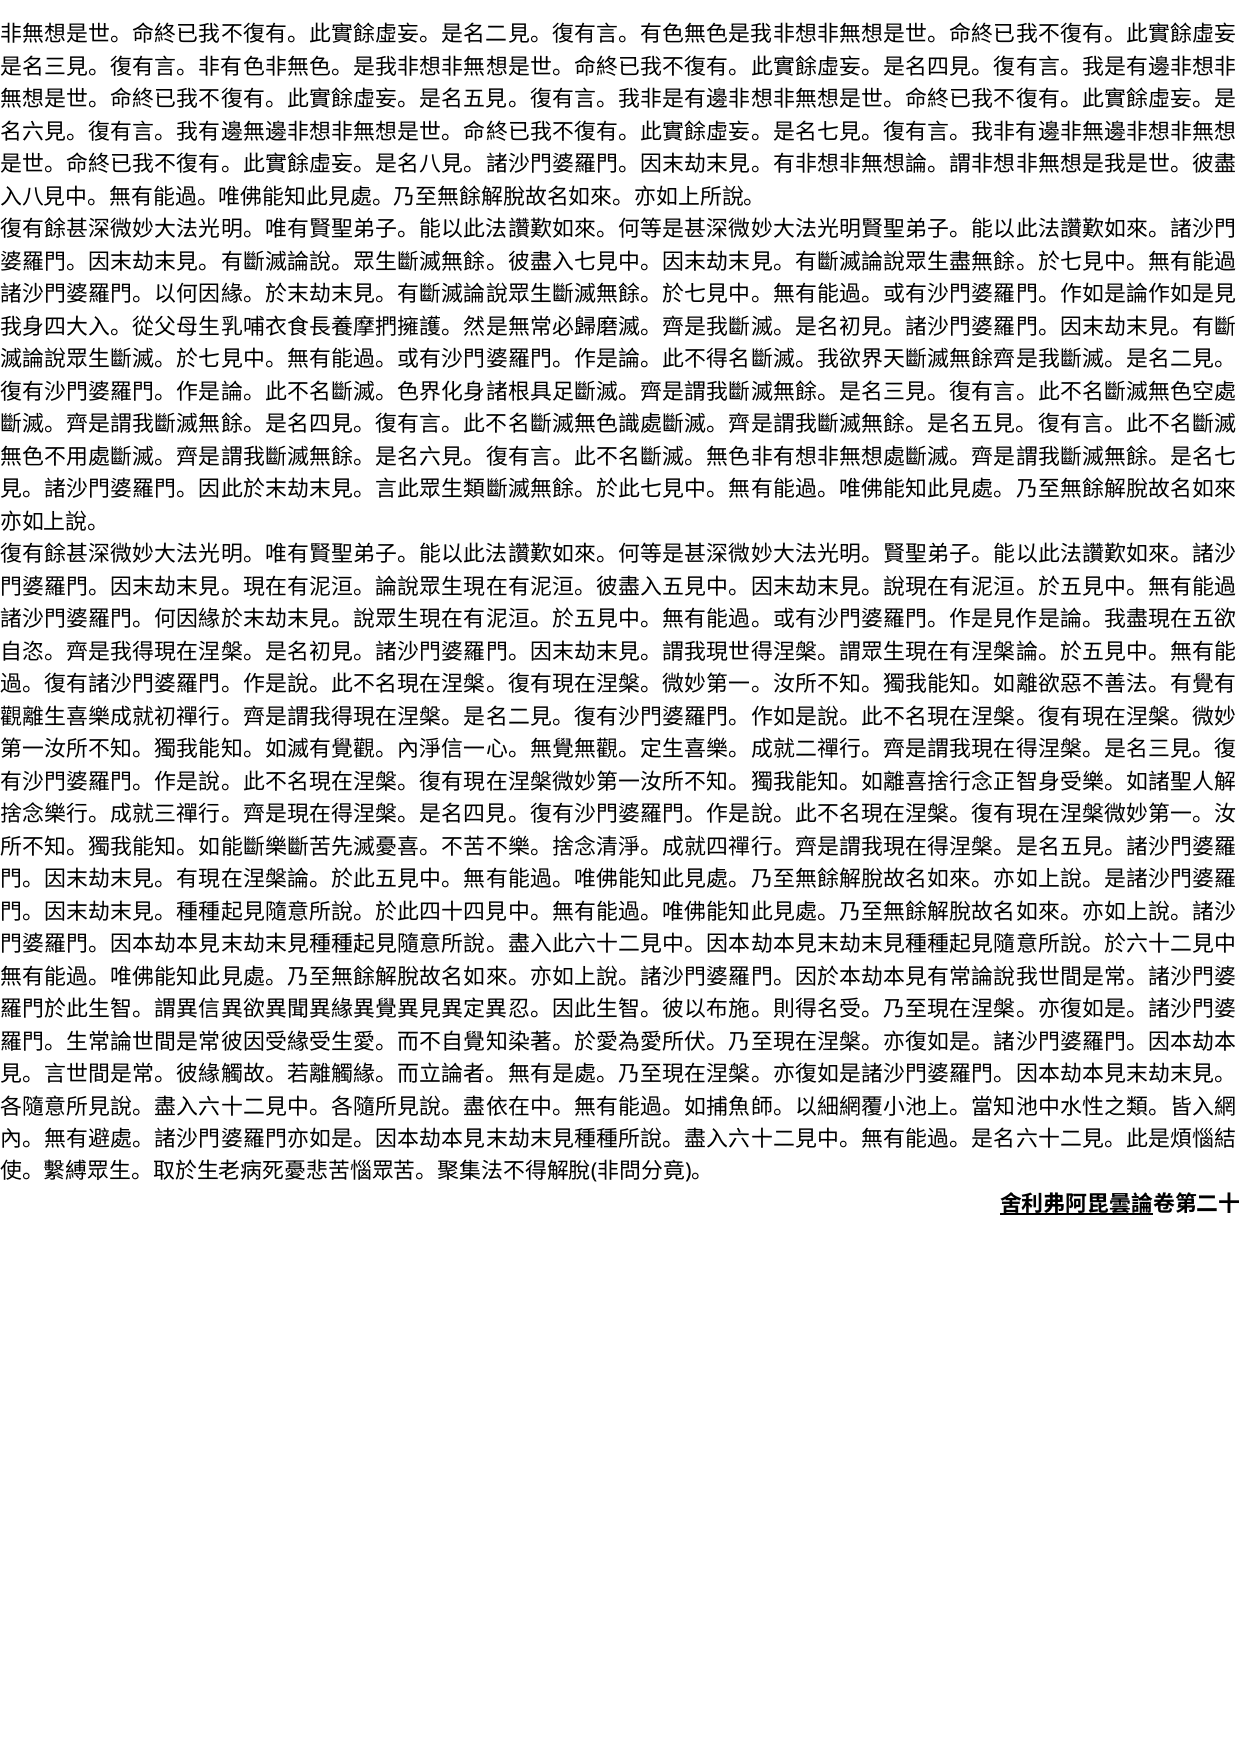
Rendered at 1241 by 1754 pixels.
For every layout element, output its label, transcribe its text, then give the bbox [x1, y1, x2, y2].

text 舍利弗阿毘曇論卷第二十 [0, 1186, 1240, 1218]
text 復有餘甚深微妙大法光明。唯有賢聖弟子。能以此法讚歎如來。何等是甚深微妙大法光明賢聖弟子。能以此法讚歎如來。諸沙門婆羅門。因末劫末見。有斷滅論說。眾生斷滅無餘。彼盡入七見中。因末劫末見。有斷滅論說眾生盡無餘。於七見中。無有能過。諸沙門婆羅門。以何因緣。於末劫末見。有斷滅論說眾生斷滅無餘。於七見中。無有能過。或有沙門婆羅門。作如是論作如是見。我身四大入。從父母生乳哺衣食長養摩捫擁護。然是無常必歸磨滅。齊是我斷滅。是名初見。諸沙門婆羅門。因末劫末見。有斷滅論說眾生斷滅。於七見中。無有能過。或有沙門婆羅門。作是論。此不得名斷滅。我欲界天斷滅無餘齊是我斷滅。是名二見。復有沙門婆羅門。作是論。此不名斷滅。色界化身諸根具足斷滅。齊是謂我斷滅無餘。是名三見。復有言。此不名斷滅無色空處斷滅。齊是謂我斷滅無餘。是名四見。復有言。此不名斷滅無色識處斷滅。齊是謂我斷滅無餘。是名五見。復有言。此不名斷滅無色不用處斷滅。齊是謂我斷滅無餘。是名六見。復有言。此不名斷滅。無色非有想非無想處斷滅。齊是謂我斷滅無餘。是名七見。諸沙門婆羅門。因此於末劫末見。言此眾生類斷滅無餘。於此七見中。無有能過。唯佛能知此見處。乃至無餘解脫故名如來。亦如上說。 [0, 211, 1240, 536]
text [0, 16, 1240, 211]
text 復有餘甚深微妙大法光明。唯有賢聖弟子。能以此法讚歎如來。何等是甚深微妙大法光明。賢聖弟子。能以此法讚歎如來。諸沙門婆羅門。因末劫末見。現在有泥洹。論說眾生現在有泥洹。彼盡入五見中。因末劫末見。說現在有泥洹。於五見中。無有能過。諸沙門婆羅門。何因緣於末劫末見。說眾生現在有泥洹。於五見中。無有能過。或有沙門婆羅門。作是見作是論。我盡現在五欲自恣。齊是我得現在涅槃。是名初見。諸沙門婆羅門。因末劫末見。謂我現世得涅槃。謂眾生現在有涅槃論。於五見中。無有能過。復有諸沙門婆羅門。作是說。此不名現在涅槃。復有現在涅槃。微妙第一。汝所不知。獨我能知。如離欲惡不善法。有覺有觀離生喜樂成就初禪行。齊是謂我得現在涅槃。是名二見。復有沙門婆羅門。作如是說。此不名現在涅槃。復有現在涅槃。微妙第一汝所不知。獨我能知。如滅有覺觀。內淨信一心。無覺無觀。定生喜樂。成就二禪行。齊是謂我現在得涅槃。是名三見。復有沙門婆羅門。作是說。此不名現在涅槃。復有現在涅槃微妙第一汝所不知。獨我能知。如離喜捨行念正智身受樂。如諸聖人解捨念樂行。成就三禪行。齊是現在得涅槃。是名四見。復有沙門婆羅門。作是說。此不名現在涅槃。復有現在涅槃微妙第一。汝所不知。獨我能知。如能斷樂斷苦先滅憂喜。不苦不樂。捨念清淨。成就四禪行。齊是謂我現在得涅槃。是名五見。諸沙門婆羅門。因末劫末見。有現在涅槃論。於此五見中。無有能過。唯佛能知此見處。乃至無餘解脫故名如來。亦如上說。是諸沙門婆羅門。因末劫末見。種種起見隨意所說。於此四十四見中。無有能過。唯佛能知此見處。乃至無餘解脫故名如來。亦如上說。諸沙門婆羅門。因本劫本見末劫末見種種起見隨意所說。盡入此六十二見中。因本劫本見末劫末見種種起見隨意所說。於六十二見中。無有能過。唯佛能知此見處。乃至無餘解脫故名如來。亦如上說。諸沙門婆羅門。因於本劫本見有常論說我世間是常。諸沙門婆羅門於此生智。謂異信異欲異聞異緣異覺異見異定異忍。因此生智。彼以布施。則得名受。乃至現在涅槃。亦復如是。諸沙門婆羅門。生常論世間是常彼因受緣受生愛。而不自覺知染著。於愛為愛所伏。乃至現在涅槃。亦復如是。諸沙門婆羅門。因本劫本見。言世間是常。彼緣觸故。若離觸緣。而立論者。無有是處。乃至現在涅槃。亦復如是諸沙門婆羅門。因本劫本見末劫末見。各隨意所見說。盡入六十二見中。各隨所見說。盡依在中。無有能過。如捕魚師。以細網覆小池上。當知池中水性之類。皆入網內。無有避處。諸沙門婆羅門亦如是。因本劫本見末劫末見種種所說。盡入六十二見中。無有能過。是名六十二見。此是煩惱結使。繫縛眾生。取於生老病死憂悲苦惱眾苦。聚集法不得解脫(非問分竟)。 [0, 536, 1240, 1186]
